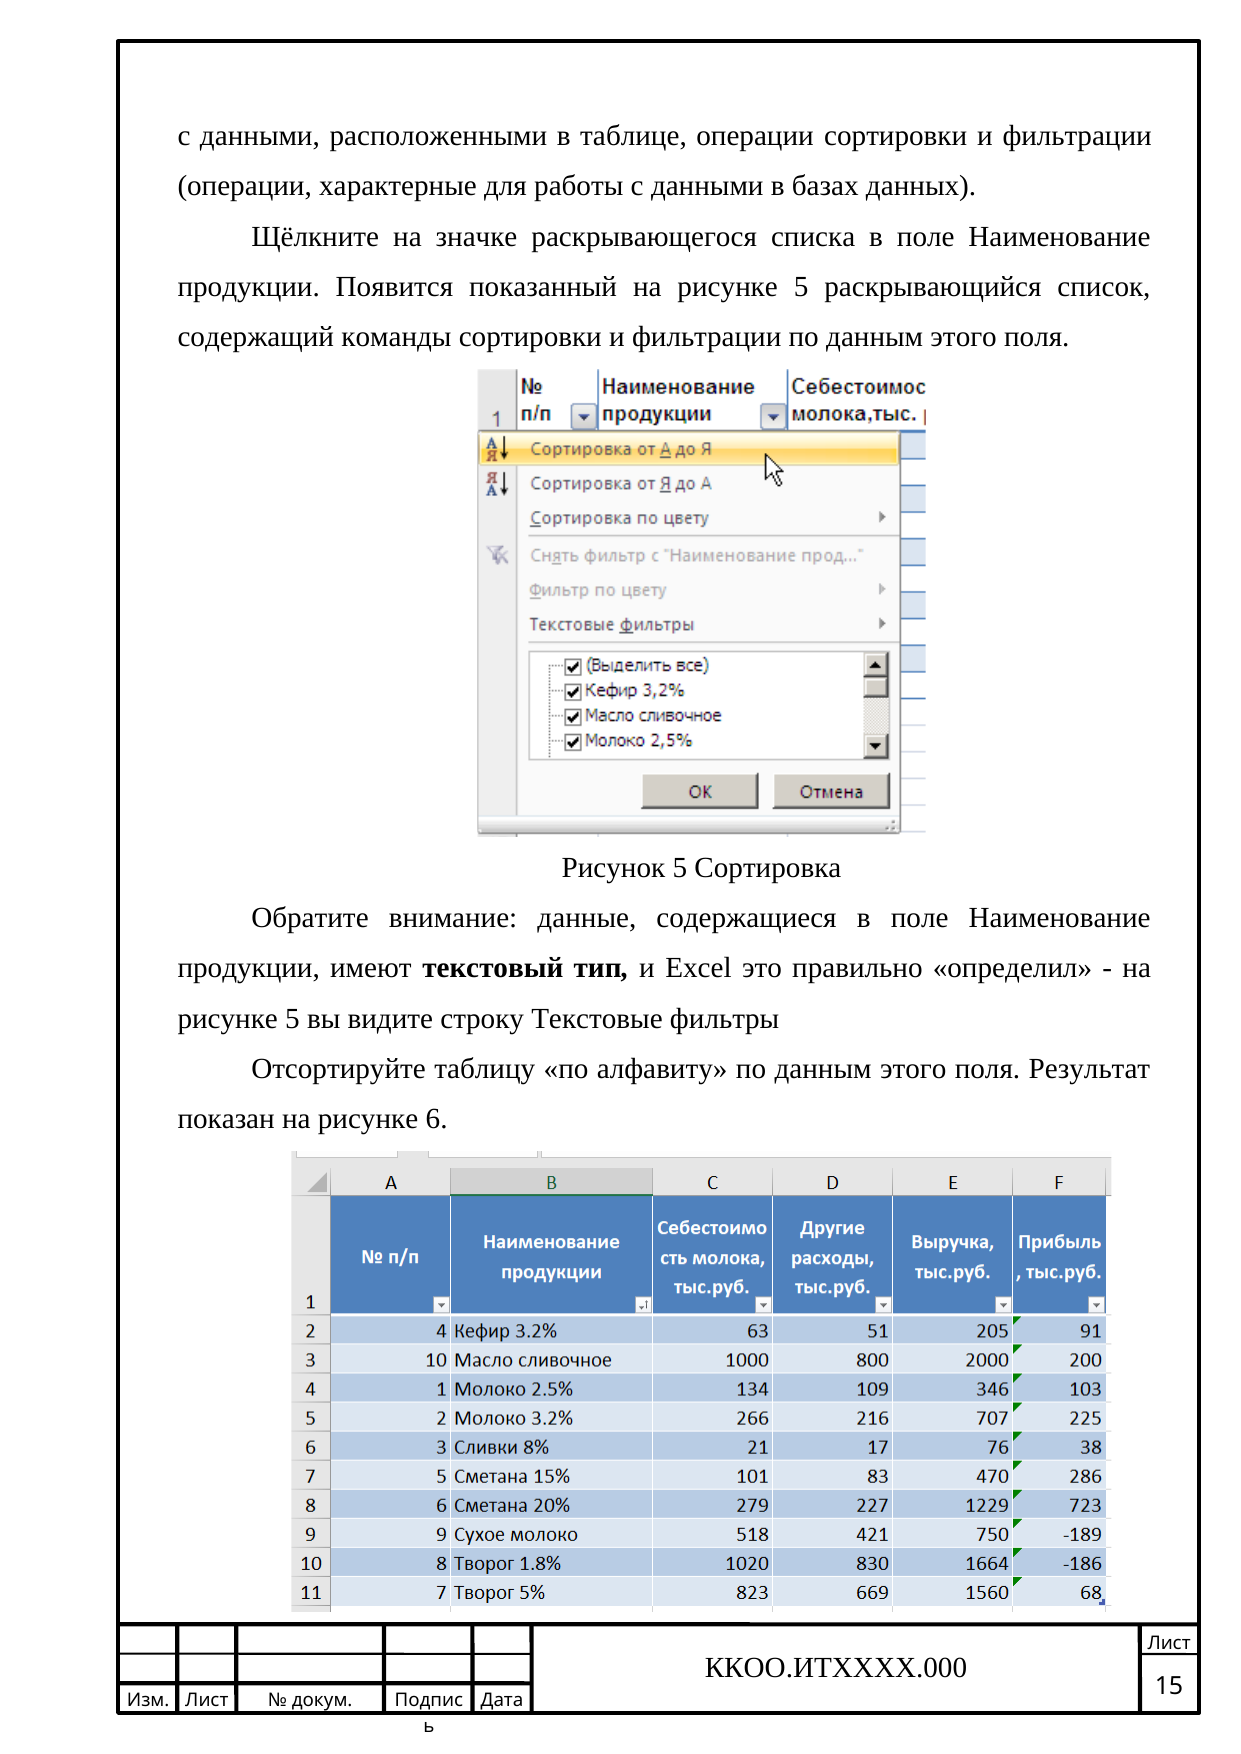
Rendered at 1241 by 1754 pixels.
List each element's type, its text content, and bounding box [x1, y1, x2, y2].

picture [291, 1151, 1112, 1612]
text Обратите внимание: данные, содержащиеся в поле Наименование продукции, имеют текстовый тип, и Excel это правильно «определил» - на рисунке 5 вы видите строку Текстовые фильтры [177, 900, 1152, 1034]
text Отсортируйте таблицу «по алфавиту» по данным этого поля. Результат показан на рисунке 6. [177, 1051, 1152, 1135]
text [177, 118, 1152, 202]
text Рисунок 5 Сортировка [177, 850, 1152, 883]
text Щёлкните на значке раскрывающегося списка в поле Наименование продукции. Появится показанный на рисунке 5 раскрывающийся список, содержащий команды сортировки и фильтрации по данным этого поля. [177, 219, 1152, 353]
